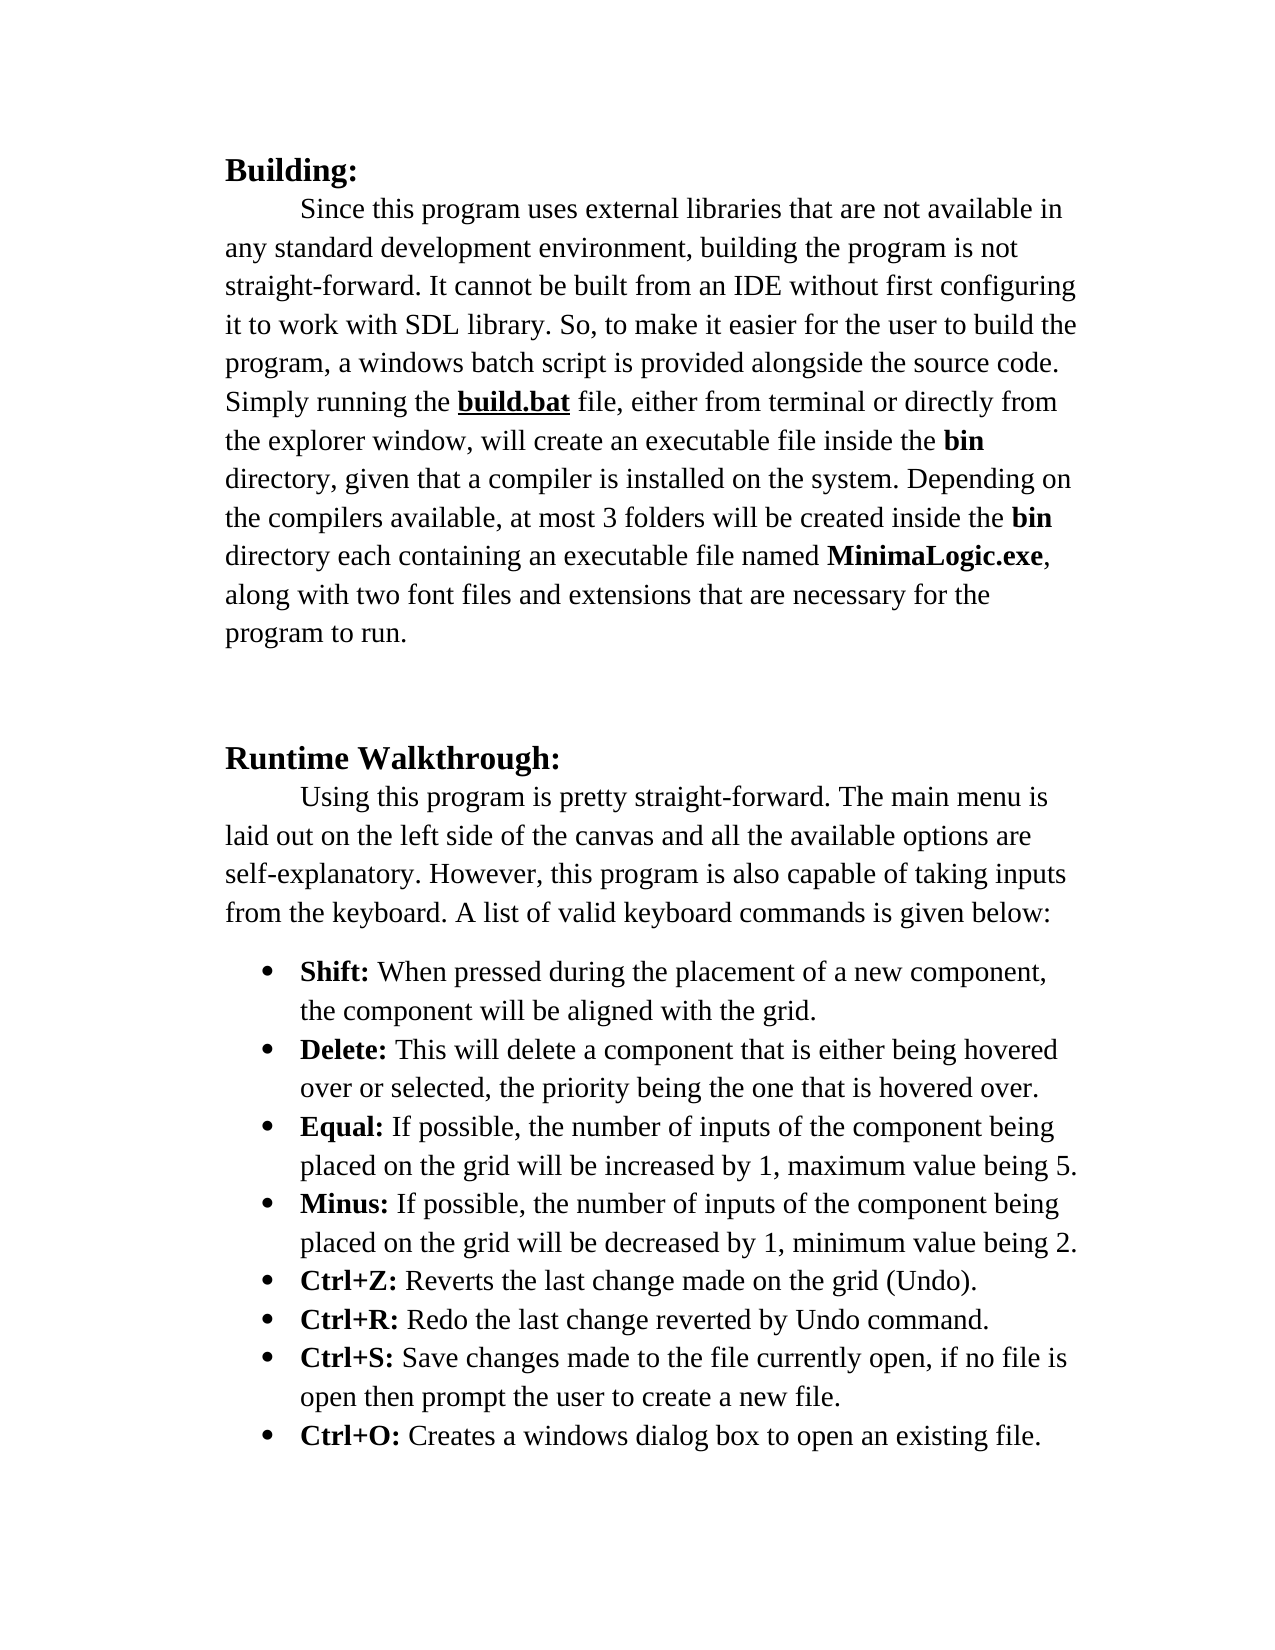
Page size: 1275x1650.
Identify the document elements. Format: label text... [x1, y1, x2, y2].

text Since this program uses external libraries that are not available in any standard development environment, building the program is not straight-forward. It cannot be built from an IDE without first configuring it to work with SDL library. So, to make it easier for the user to build the program, a windows batch script is provided alongside the source code. Simply running the build.bat file, either from terminal or directly from the explorer window, will create an executable file inside the bin directory, given that a compiler is installed on the system. Depending on the compilers available, at most 3 folders will be created inside the bin directory each containing an executable file named MinimaLogic.exe, along with two font files and extensions that are necessary for the program to run. [225, 191, 1087, 649]
subtitle Building: [225, 150, 1087, 188]
list Ctrl+O: Creates a windows dialog box to open an existing file. [262, 1418, 1087, 1451]
list Ctrl+Z: Reverts the last change made on the grid (Undo). [262, 1263, 1087, 1297]
list Delete: This will delete a component that is either being hovered over or selected, the priority being the one that is hovered over. [262, 1032, 1087, 1104]
list Ctrl+S: Save changes made to the file currently open, if no file is open then prompt the user to create a new file. [262, 1341, 1087, 1413]
list Minus: If possible, the number of inputs of the component being placed on the grid will be decreased by 1, minimum value being 2. [262, 1186, 1087, 1258]
list Ctrl+R: Redo the last change reverted by Undo command. [262, 1302, 1087, 1336]
subtitle Runtime Walkthrough: [225, 738, 1087, 777]
list Shift: When pressed during the placement of a new component, the component will be aligned with the grid. [262, 954, 1087, 1027]
text Using this program is pretty straight-forward. The main menu is laid out on the left side of the canvas and all the available options are self-explanatory. However, this program is also capable of taking inputs from the keyboard. A list of valid keyboard commands is given below: [225, 779, 1087, 929]
list Equal: If possible, the number of inputs of the component being placed on the grid will be increased by 1, maximum value being 5. [262, 1109, 1087, 1181]
